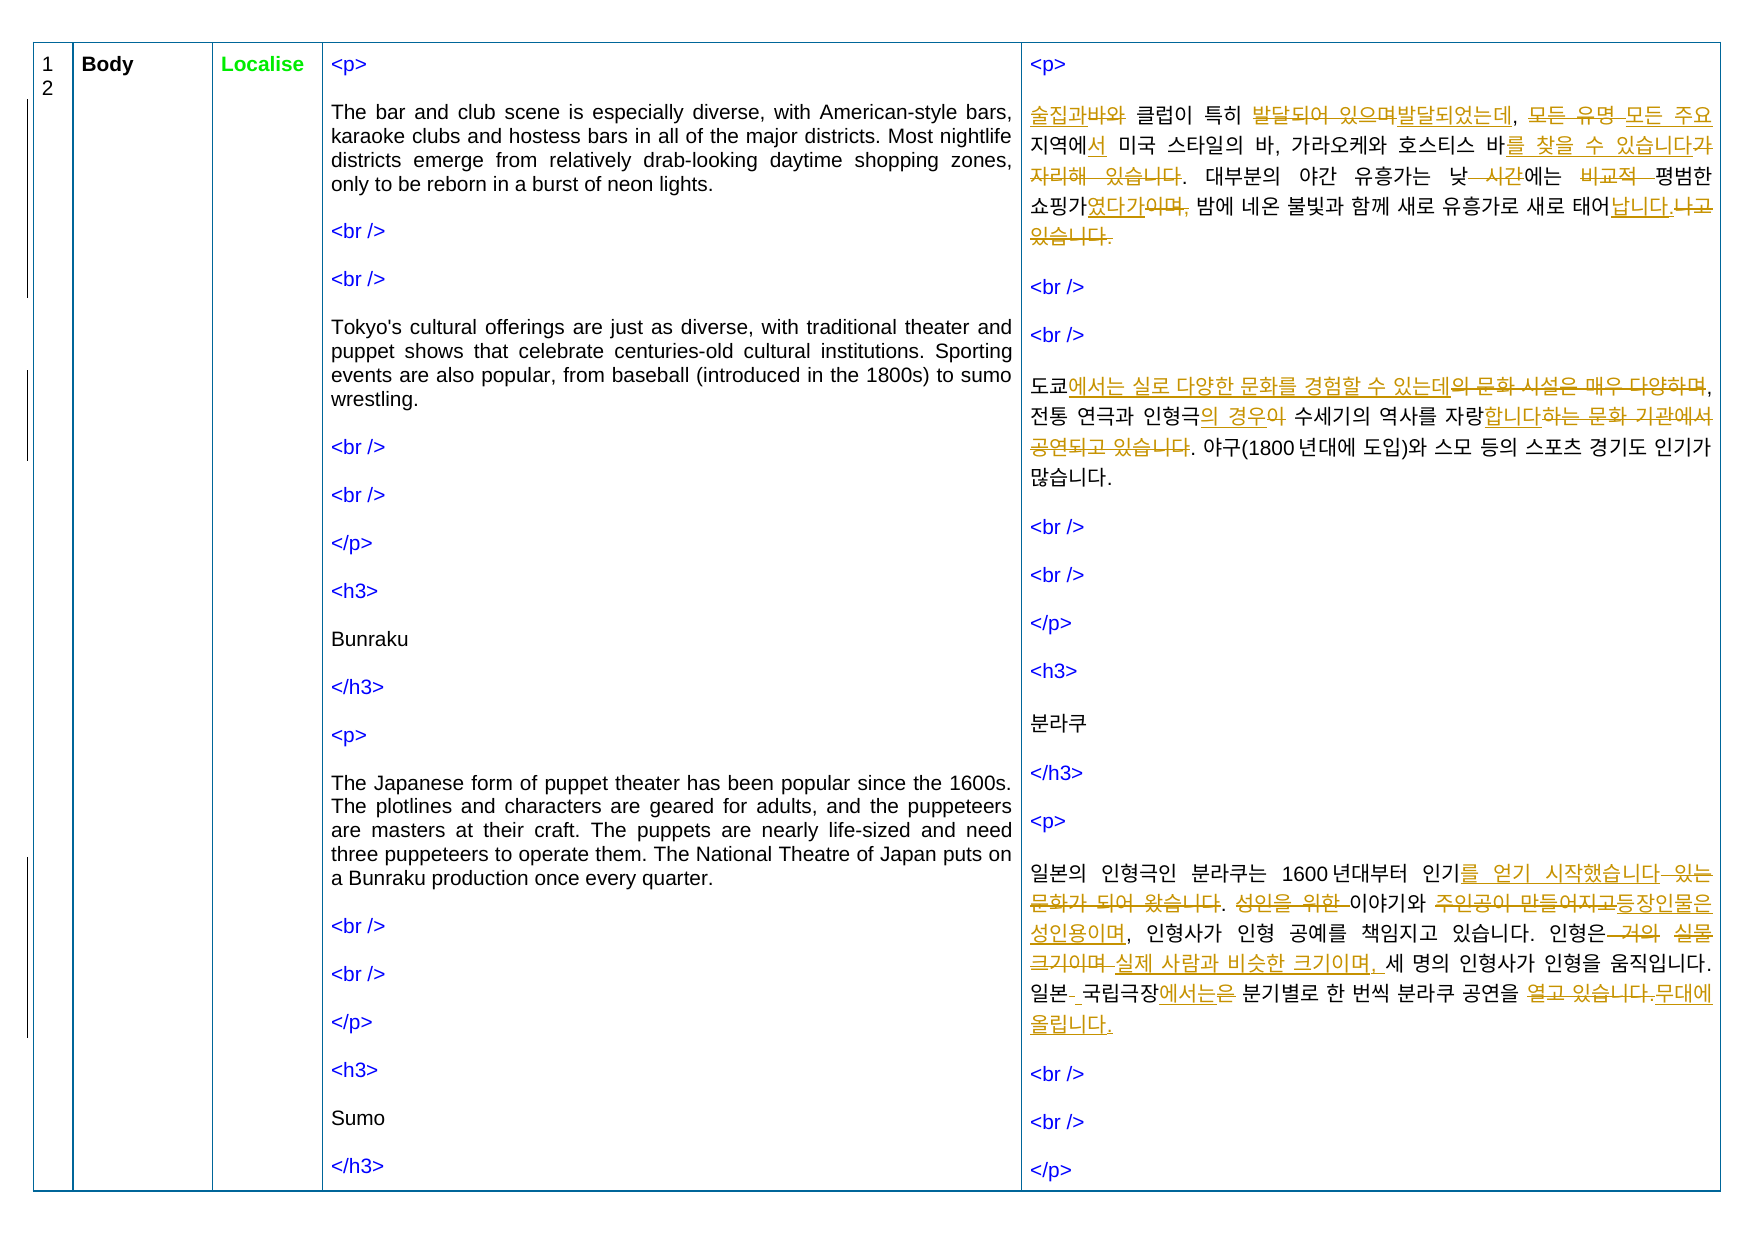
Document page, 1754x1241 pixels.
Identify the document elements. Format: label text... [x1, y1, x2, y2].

table_cell 12 [34, 43, 72, 1190]
table_cell Localise [213, 43, 322, 1190]
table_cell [323, 43, 1021, 1190]
table_cell Body [74, 43, 212, 1190]
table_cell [1022, 43, 1720, 1190]
